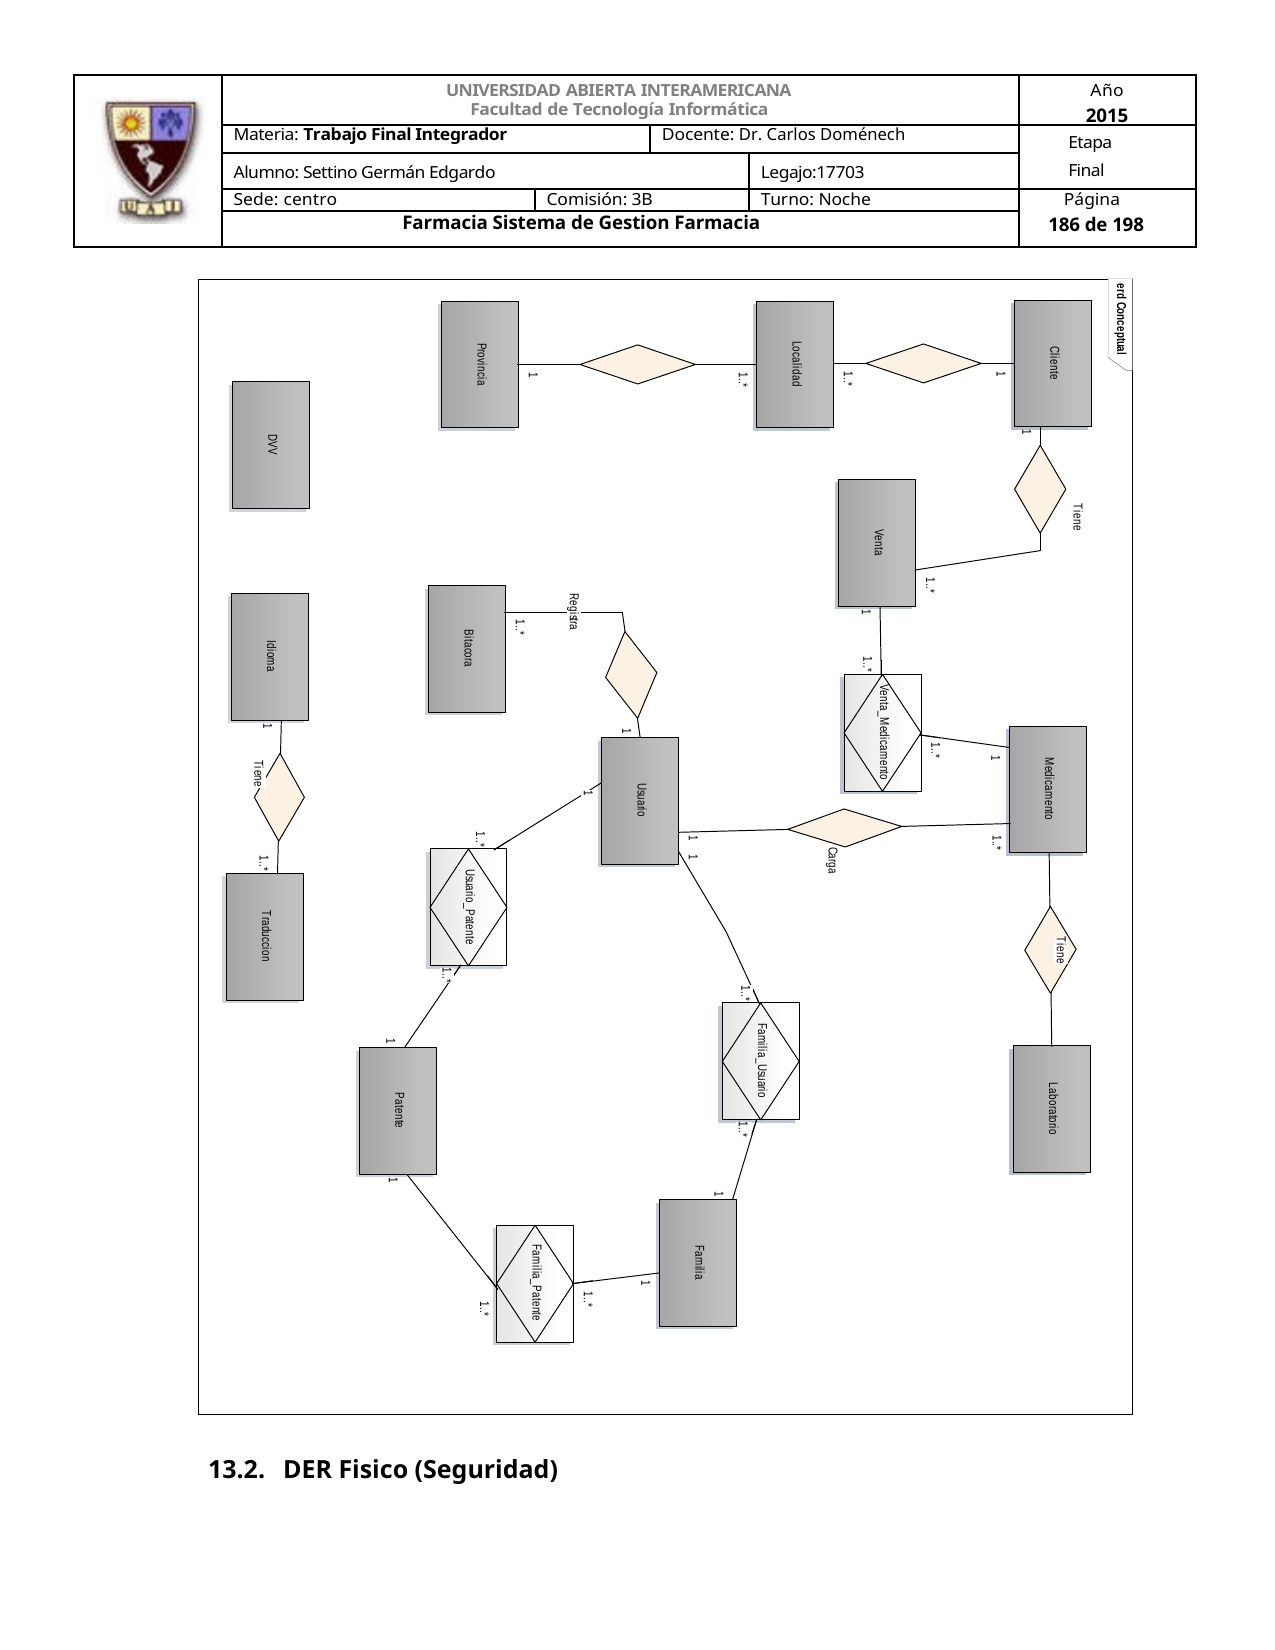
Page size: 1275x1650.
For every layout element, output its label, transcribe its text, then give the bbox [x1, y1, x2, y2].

picture [92, 97, 207, 224]
list DER Fisico (Seguridad) [208, 1451, 1157, 1486]
